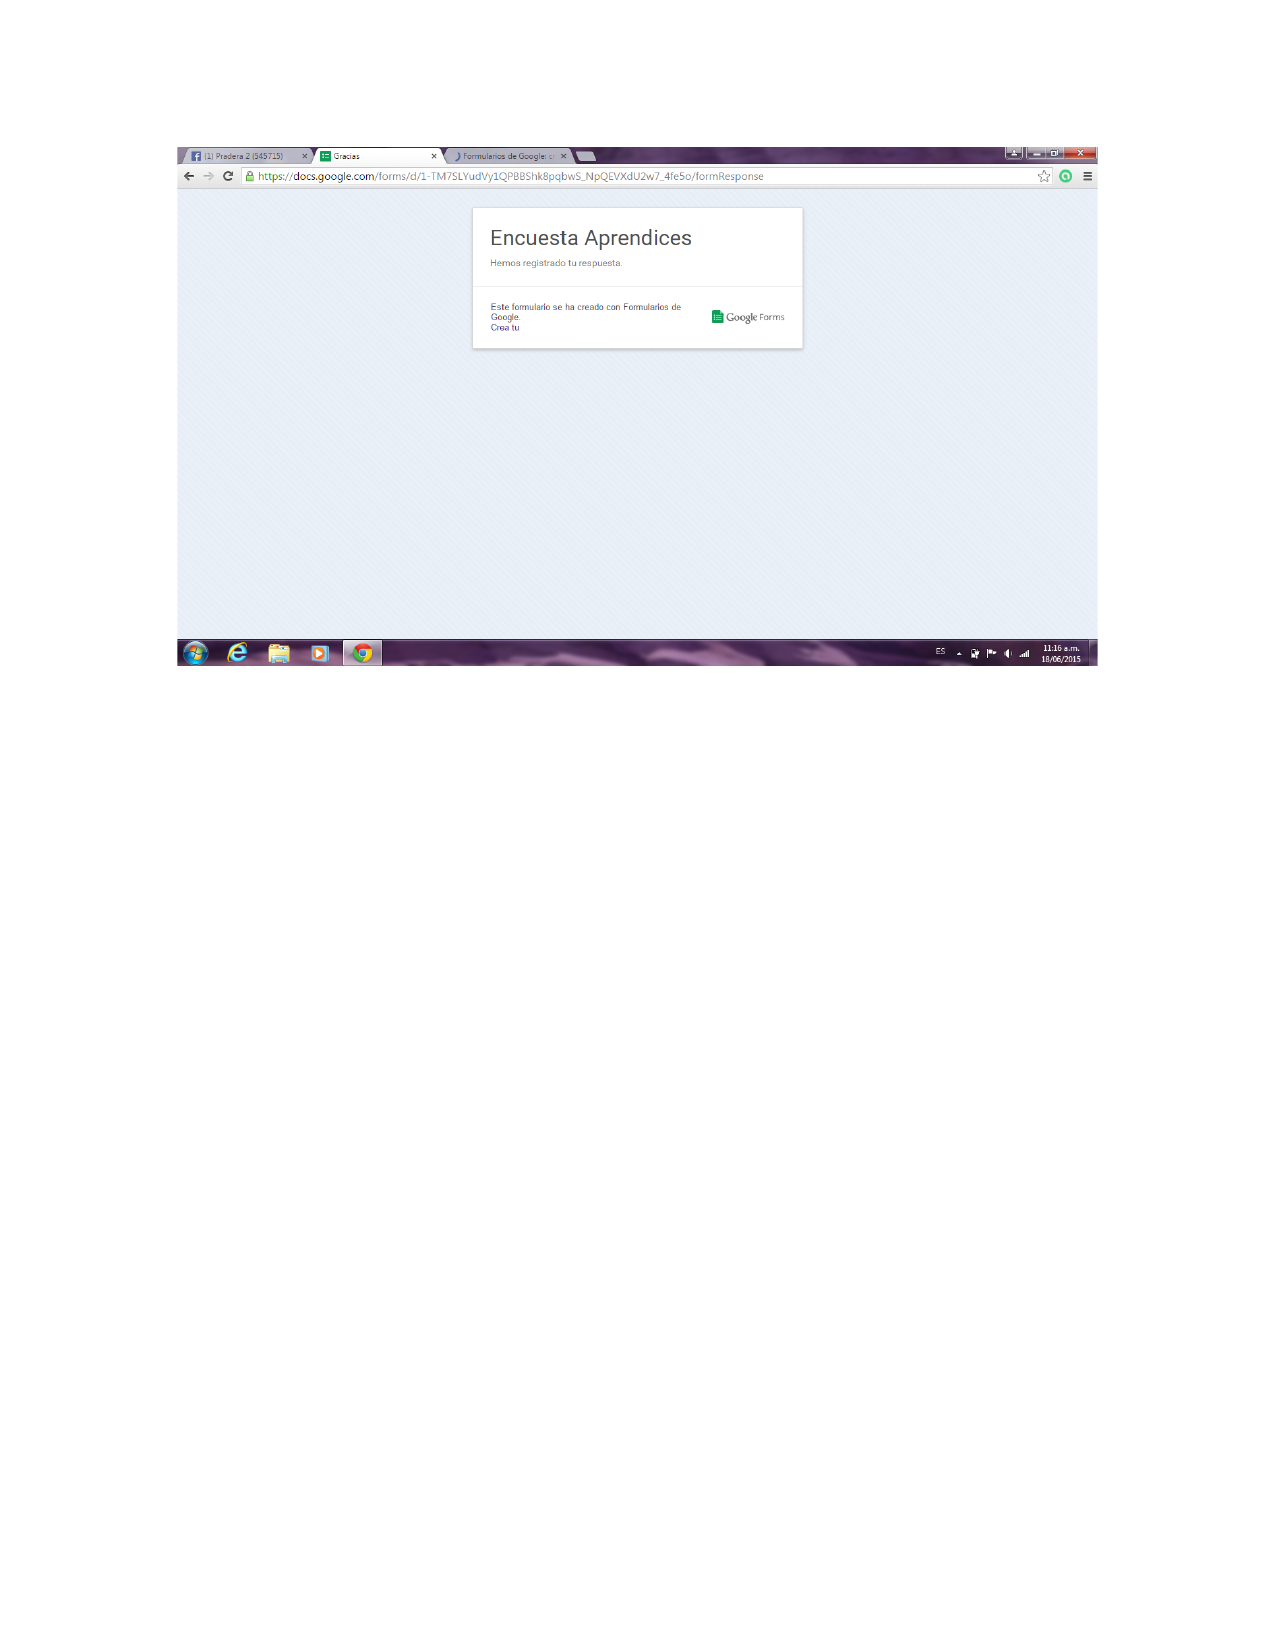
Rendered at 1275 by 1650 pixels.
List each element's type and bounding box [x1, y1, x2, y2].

picture [177, 147, 1098, 666]
